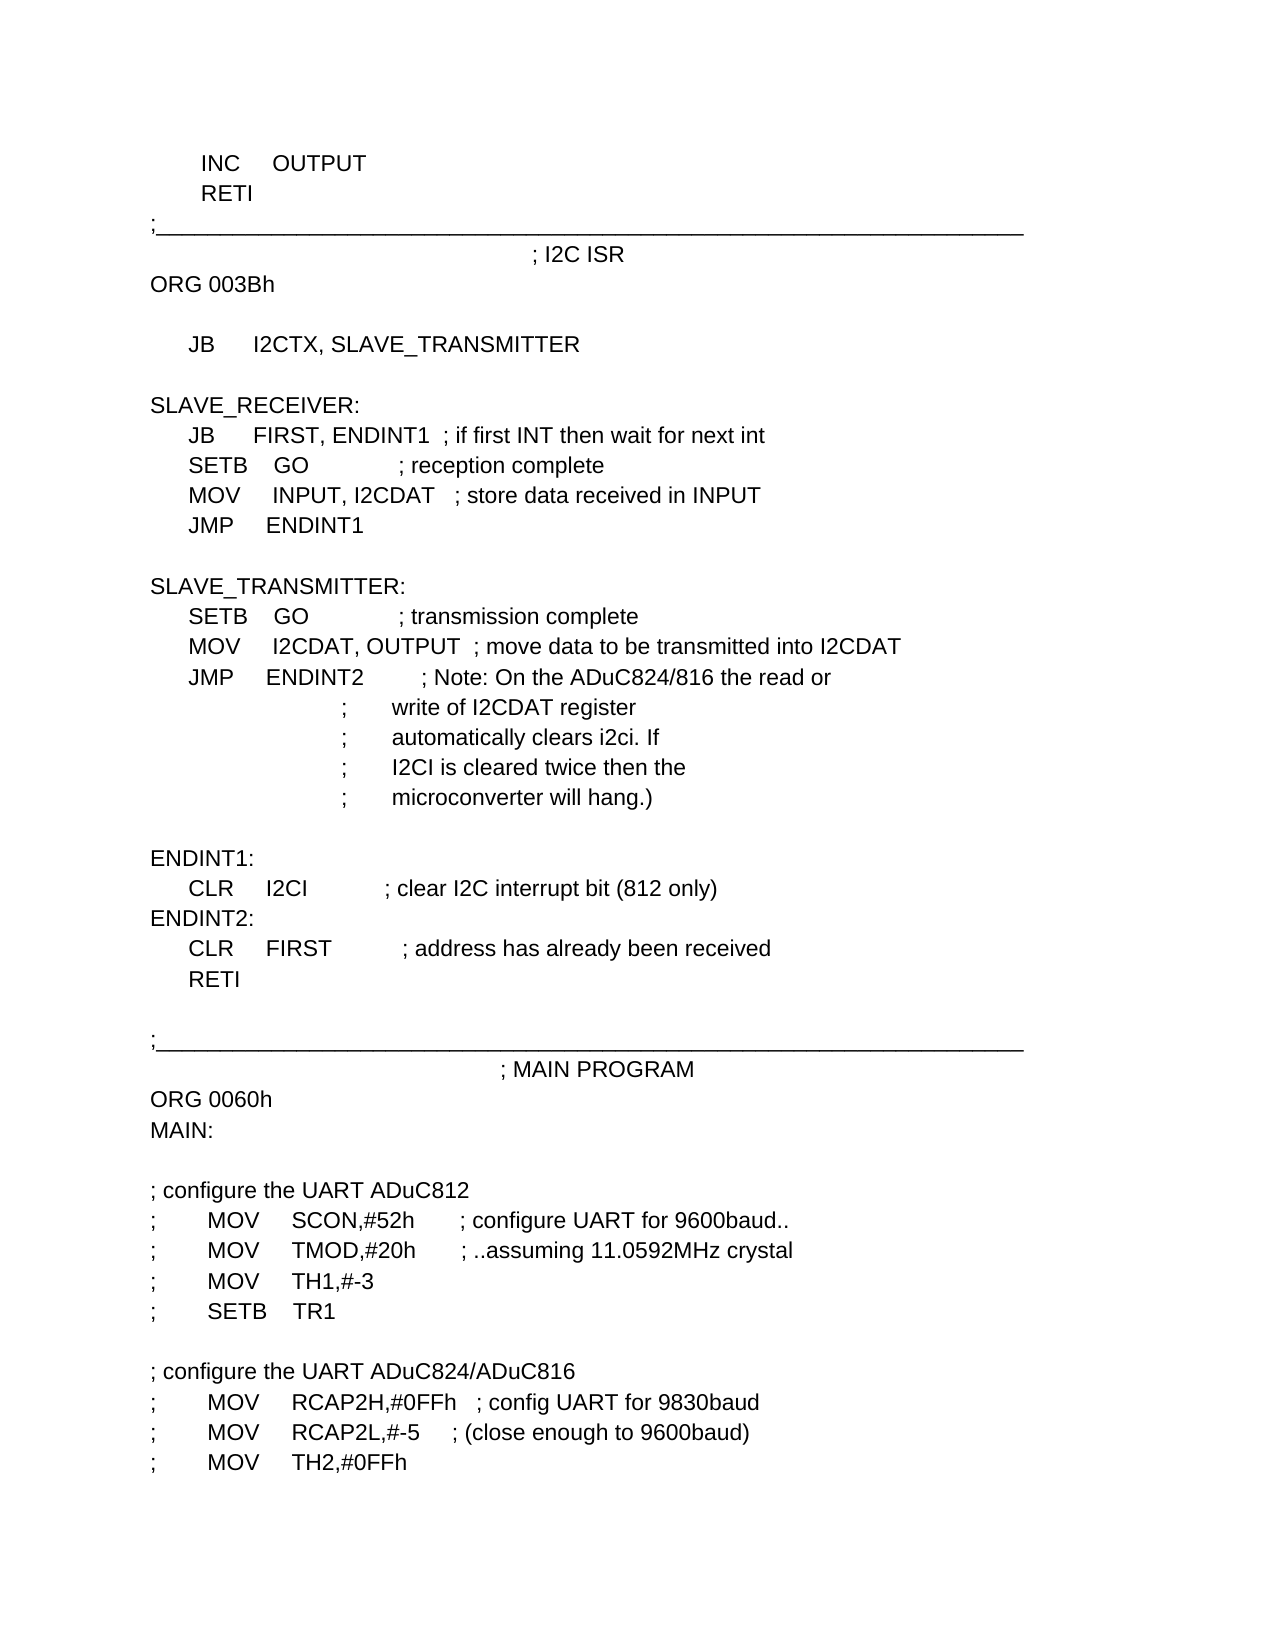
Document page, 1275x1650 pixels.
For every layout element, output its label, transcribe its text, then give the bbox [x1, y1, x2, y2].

text SLAVE_RECEIVER: [150, 392, 1125, 418]
text ; MOV TH1,#-3 [150, 1268, 1125, 1294]
text ;____________________________________________________________________ [150, 1026, 1125, 1052]
text CLR I2CI ; clear I2C interrupt bit (812 only) [150, 875, 1125, 901]
text ; microconverter will hang.) [150, 784, 1125, 811]
text ; MOV SCON,#52h ; configure UART for 9600baud.. [150, 1207, 1125, 1234]
text INC OUTPUT [150, 150, 1125, 176]
text ; MOV TH2,#0FFh [150, 1449, 1125, 1475]
text RETI [150, 966, 1125, 992]
text JB I2CTX, SLAVE_TRANSMITTER [150, 331, 1125, 358]
text MOV INPUT, I2CDAT ; store data received in INPUT [150, 482, 1125, 509]
text ; write of I2CDAT register [150, 694, 1125, 720]
text RETI [150, 180, 1125, 207]
text ; I2C ISR [150, 241, 1125, 267]
text ENDINT2: [150, 905, 1125, 932]
text ORG 0060h [150, 1086, 1125, 1113]
text ; MOV TMOD,#20h ; ..assuming 11.0592MHz crystal [150, 1237, 1125, 1264]
text CLR FIRST ; address has already been received [150, 935, 1125, 962]
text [150, 210, 1125, 237]
text SETB GO ; transmission complete [150, 603, 1125, 629]
text JMP ENDINT1 [150, 512, 1125, 539]
text ENDINT1: [150, 845, 1125, 871]
text SETB GO ; reception complete [150, 452, 1125, 478]
text ; MOV RCAP2L,#-5 ; (close enough to 9600baud) [150, 1419, 1125, 1445]
text MAIN: [150, 1117, 1125, 1143]
text ORG 003Bh [150, 271, 1125, 297]
text JB FIRST, ENDINT1 ; if first INT then wait for next int [150, 422, 1125, 448]
text ; configure the UART ADuC824/ADuC816 [150, 1358, 1125, 1385]
text ; MOV RCAP2H,#0FFh ; config UART for 9830baud [150, 1388, 1125, 1415]
text ; SETB TR1 [150, 1298, 1125, 1324]
text ; configure the UART ADuC812 [150, 1177, 1125, 1203]
text ; I2CI is cleared twice then the [150, 754, 1125, 781]
text ; MAIN PROGRAM [150, 1056, 1125, 1083]
text JMP ENDINT2 ; Note: On the ADuC824/816 the read or [150, 663, 1125, 690]
text SLAVE_TRANSMITTER: [150, 573, 1125, 599]
text MOV I2CDAT, OUTPUT ; move data to be transmitted into I2CDAT [150, 633, 1125, 660]
text ; automatically clears i2ci. If [150, 724, 1125, 750]
